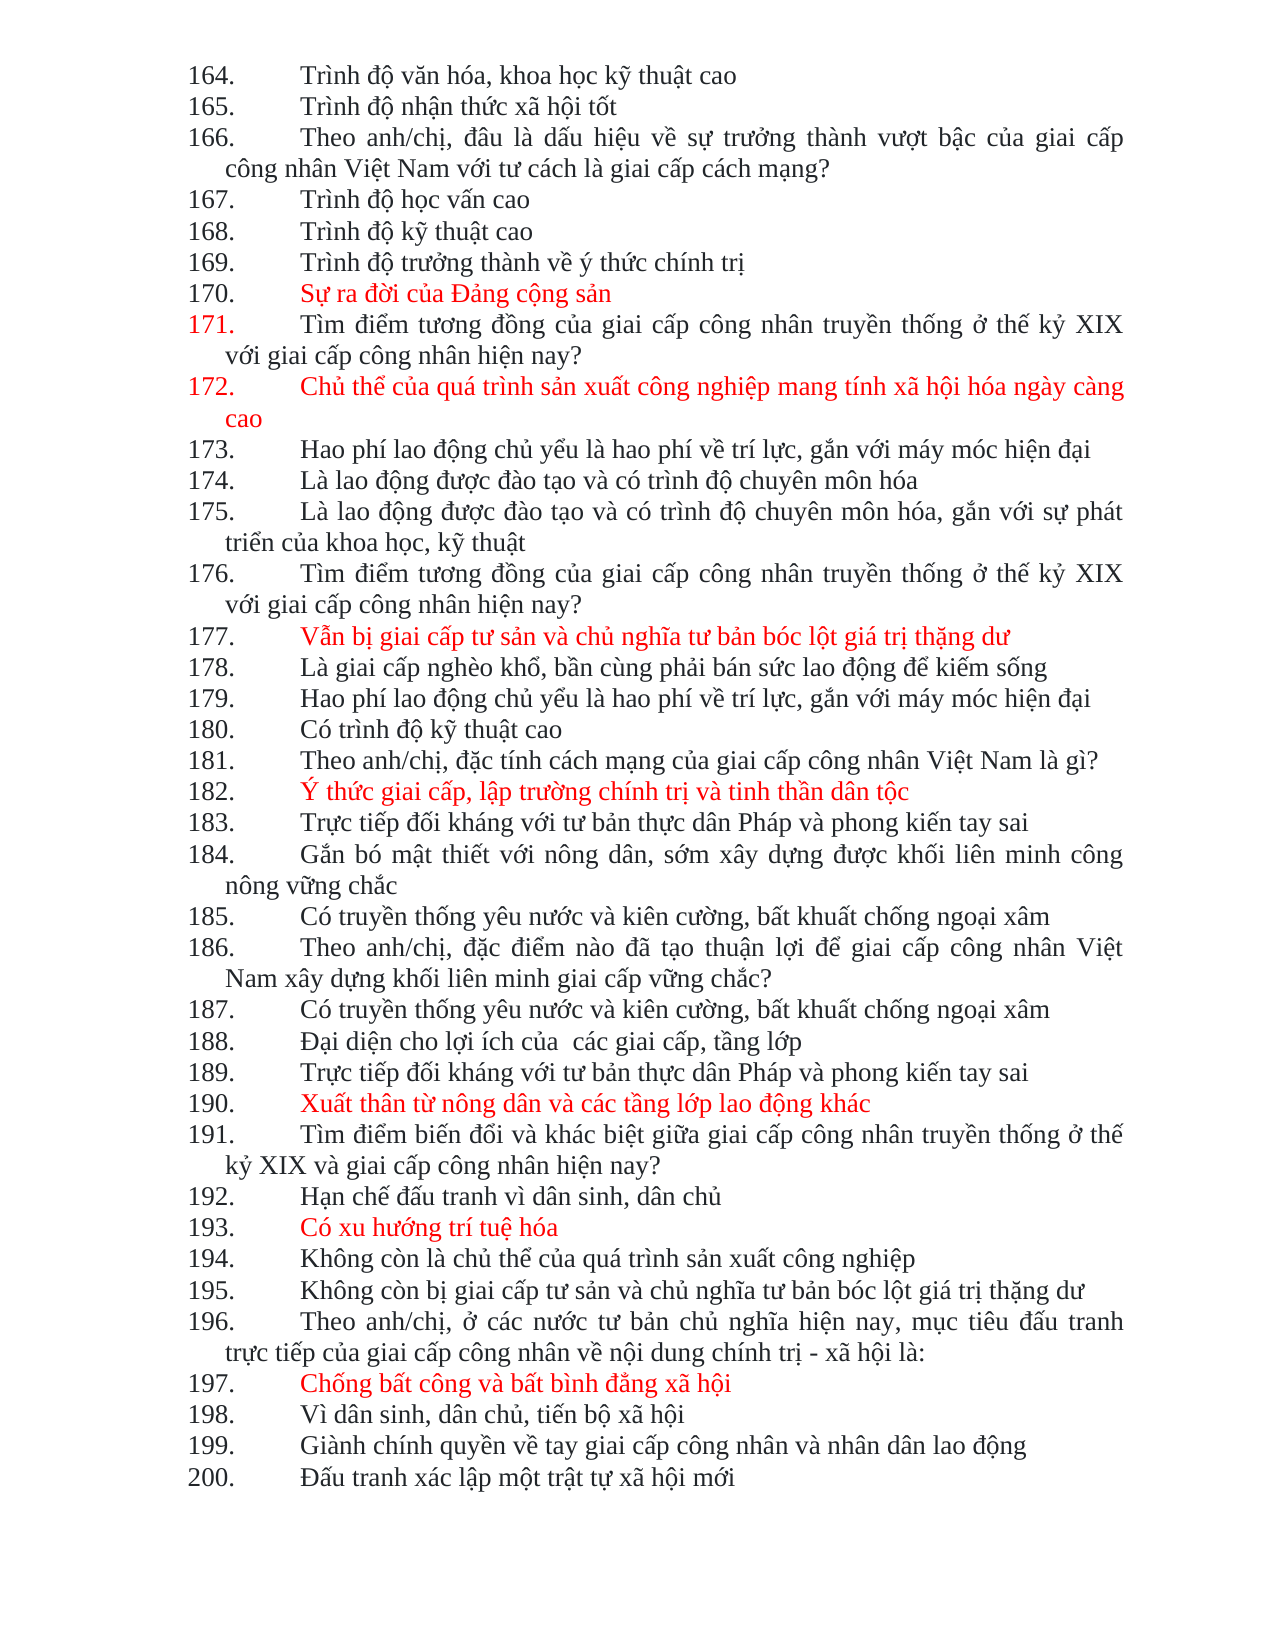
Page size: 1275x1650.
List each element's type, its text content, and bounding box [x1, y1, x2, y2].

list Trực tiếp đối kháng với tư bản thực dân Pháp và phong kiến tay sai [187, 807, 1125, 838]
list Sự ra đời của Đảng cộng sản [187, 277, 1125, 308]
list Có xu hướng trí tuệ hóa [187, 1211, 1125, 1243]
list Hạn chế đấu tranh vì dân sinh, dân chủ [187, 1180, 1125, 1211]
list Theo anh/chị, đâu là dấu hiệu về sự trưởng thành vượt bậc của giai cấp công nhân Việt Nam với tư cách là giai cấp cách mạng? [187, 121, 1125, 184]
list Tìm điểm tương đồng của giai cấp công nhân truyền thống ở thế kỷ XIX với giai cấp công nhân hiện nay? [187, 557, 1125, 620]
list Theo anh/chị, đặc điểm nào đã tạo thuận lợi để giai cấp công nhân Việt Nam xây dựng khối liên minh giai cấp vững chắc? [187, 931, 1125, 993]
list Có truyền thống yêu nước và kiên cường, bất khuất chống ngoại xâm [187, 900, 1125, 931]
list Tìm điểm biến đổi và khác biệt giữa giai cấp công nhân truyền thống ở thế kỷ XIX và giai cấp công nhân hiện nay? [187, 1118, 1125, 1180]
list Không còn là chủ thể của quá trình sản xuất công nghiệp [187, 1243, 1125, 1274]
list Trình độ kỹ thuật cao [187, 215, 1125, 246]
list Có truyền thống yêu nước và kiên cường, bất khuất chống ngoại xâm [187, 993, 1125, 1024]
list Theo anh/chị, ở các nước tư bản chủ nghĩa hiện nay, mục tiêu đấu tranh trực tiếp của giai cấp công nhân về nội dung chính trị - xã hội là: [187, 1305, 1125, 1367]
list Trình độ trưởng thành về ý thức chính trị [187, 246, 1125, 277]
list Trình độ văn hóa, khoa học kỹ thuật cao [187, 59, 1125, 90]
list Có trình độ kỹ thuật cao [187, 713, 1125, 744]
list Không còn bị giai cấp tư sản và chủ nghĩa tư bản bóc lột giá trị thặng dư [187, 1274, 1125, 1305]
list Trực tiếp đối kháng với tư bản thực dân Pháp và phong kiến tay sai [187, 1056, 1125, 1087]
list Tìm điểm tương đồng của giai cấp công nhân truyền thống ở thế kỷ XIX với giai cấp công nhân hiện nay? [187, 308, 1125, 371]
list Giành chính quyền về tay giai cấp công nhân và nhân dân lao động [187, 1429, 1125, 1461]
list Ý thức giai cấp, lập trường chính trị và tinh thần dân tộc [187, 775, 1125, 807]
list Là lao động được đào tạo và có trình độ chuyên môn hóa, gắn với sự phát triển của khoa học, kỹ thuật [187, 495, 1125, 557]
list Là lao động được đào tạo và có trình độ chuyên môn hóa [187, 464, 1125, 495]
list Đấu tranh xác lập một trật tự xã hội mới [187, 1461, 1125, 1492]
list Đại diện cho lợi ích của các giai cấp, tầng lớp [187, 1024, 1125, 1056]
list Gắn bó mật thiết với nông dân, sớm xây dựng được khối liên minh công nông vững chắc [187, 838, 1125, 900]
list Chống bất công và bất bình đẳng xã hội [187, 1367, 1125, 1398]
list Trình độ học vấn cao [187, 184, 1125, 215]
list Chủ thể của quá trình sản xuất công nghiệp mang tính xã hội hóa ngày càng cao [187, 371, 1125, 433]
list Theo anh/chị, đặc tính cách mạng của giai cấp công nhân Việt Nam là gì? [187, 744, 1125, 775]
list Hao phí lao động chủ yểu là hao phí về trí lực, gắn với máy móc hiện đại [187, 682, 1125, 713]
list Trình độ nhận thức xã hội tốt [187, 90, 1125, 121]
list Là giai cấp nghèo khổ, bần cùng phải bán sức lao động để kiếm sống [187, 651, 1125, 682]
list Vẫn bị giai cấp tư sản và chủ nghĩa tư bản bóc lột giá trị thặng dư [187, 620, 1125, 651]
list Hao phí lao động chủ yểu là hao phí về trí lực, gắn với máy móc hiện đại [187, 433, 1125, 464]
list Vì dân sinh, dân chủ, tiến bộ xã hội [187, 1398, 1125, 1429]
list Xuất thân từ nông dân và các tầng lớp lao động khác [187, 1087, 1125, 1118]
